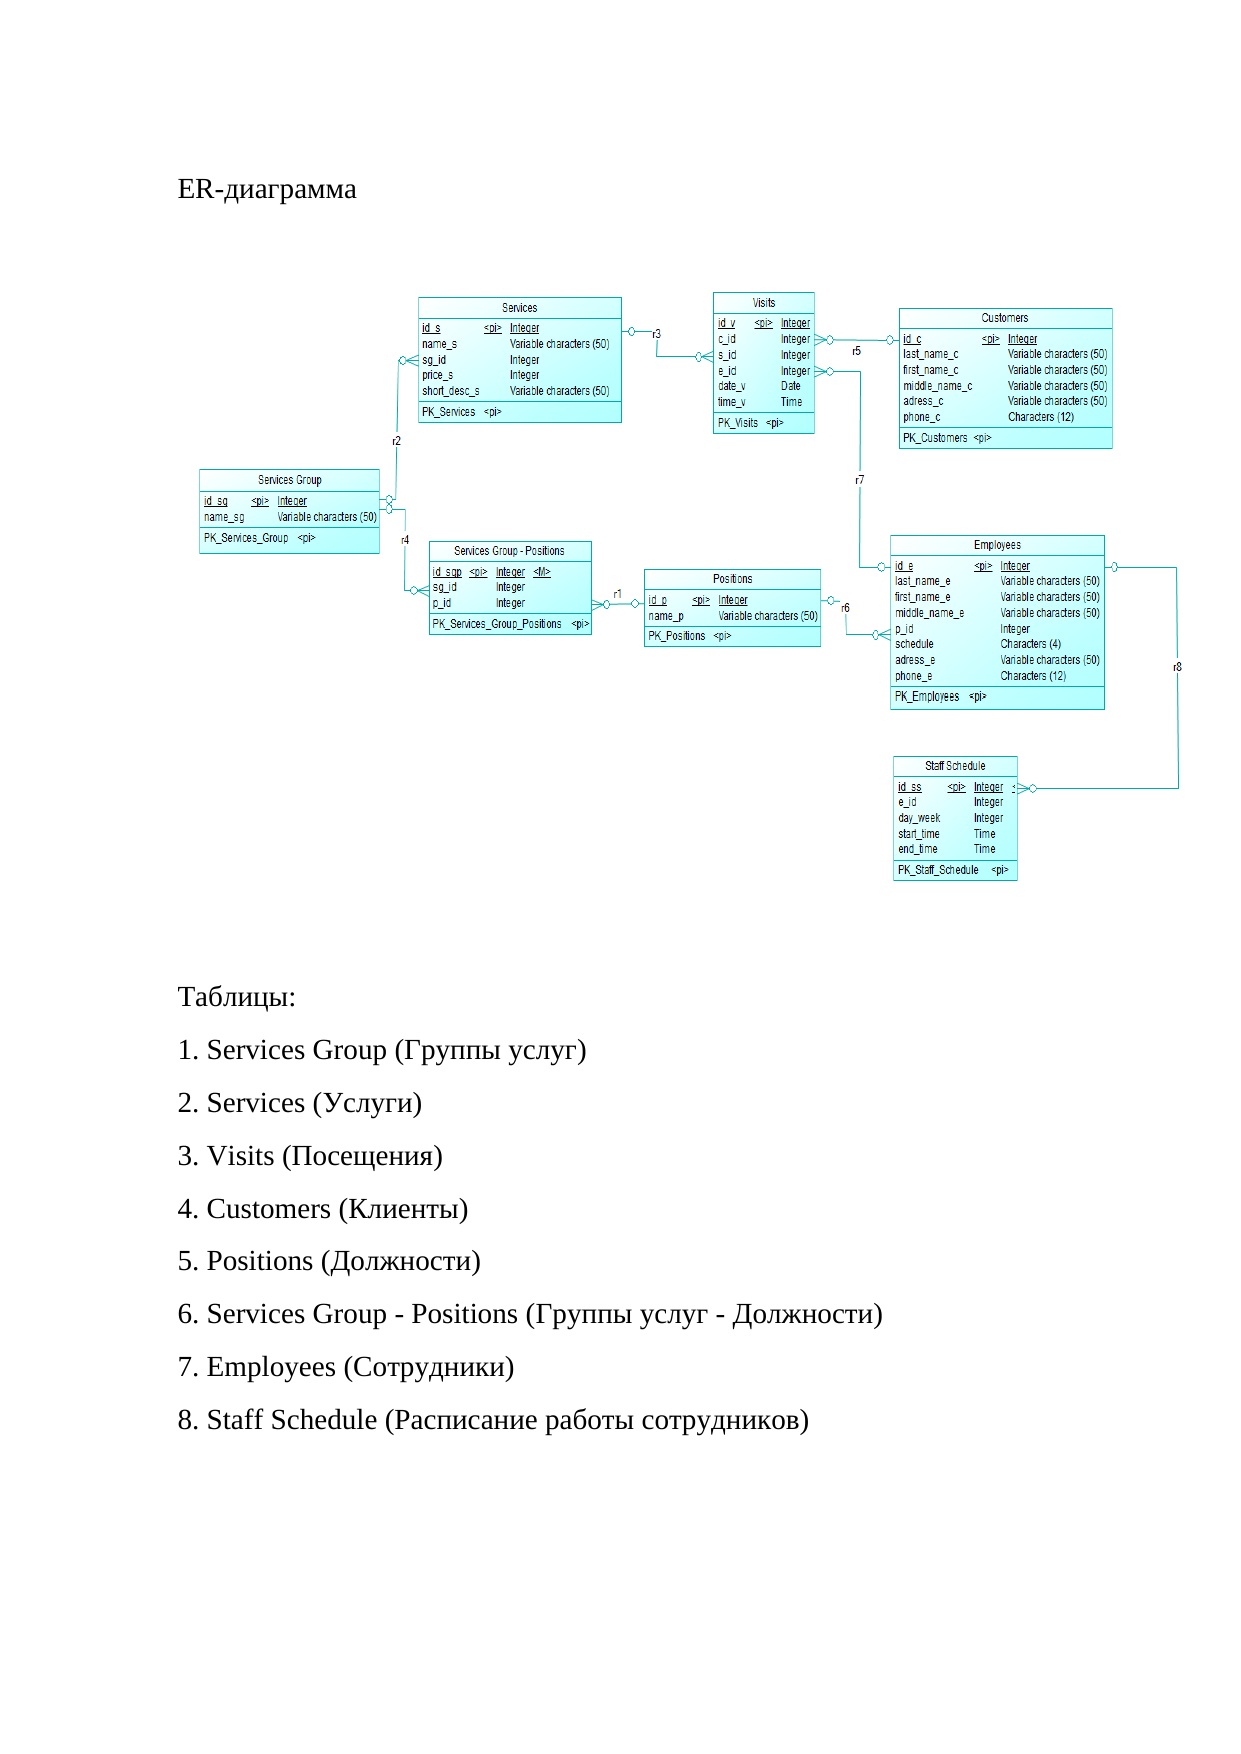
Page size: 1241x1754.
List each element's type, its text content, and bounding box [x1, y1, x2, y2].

picture [177, 276, 1195, 908]
text 8. Staff Schedule (Расписание работы сотрудников) [177, 1402, 1152, 1436]
text 5. Positions (Должности) [177, 1243, 1152, 1277]
text 6. Services Group - Positions (Группы услуг - Должности) [177, 1296, 1152, 1330]
text 4. Customers (Клиенты) [177, 1191, 1152, 1224]
text 2. Services (Услуги) [177, 1085, 1152, 1119]
text ER-диаграмма [177, 171, 1152, 204]
text 1. Services Group (Группы услуг) [177, 1032, 1152, 1066]
text 7. Employees (Сотрудники) [177, 1349, 1152, 1383]
text 3. Visits (Посещения) [177, 1138, 1152, 1171]
text Таблицы: [177, 979, 1152, 1013]
